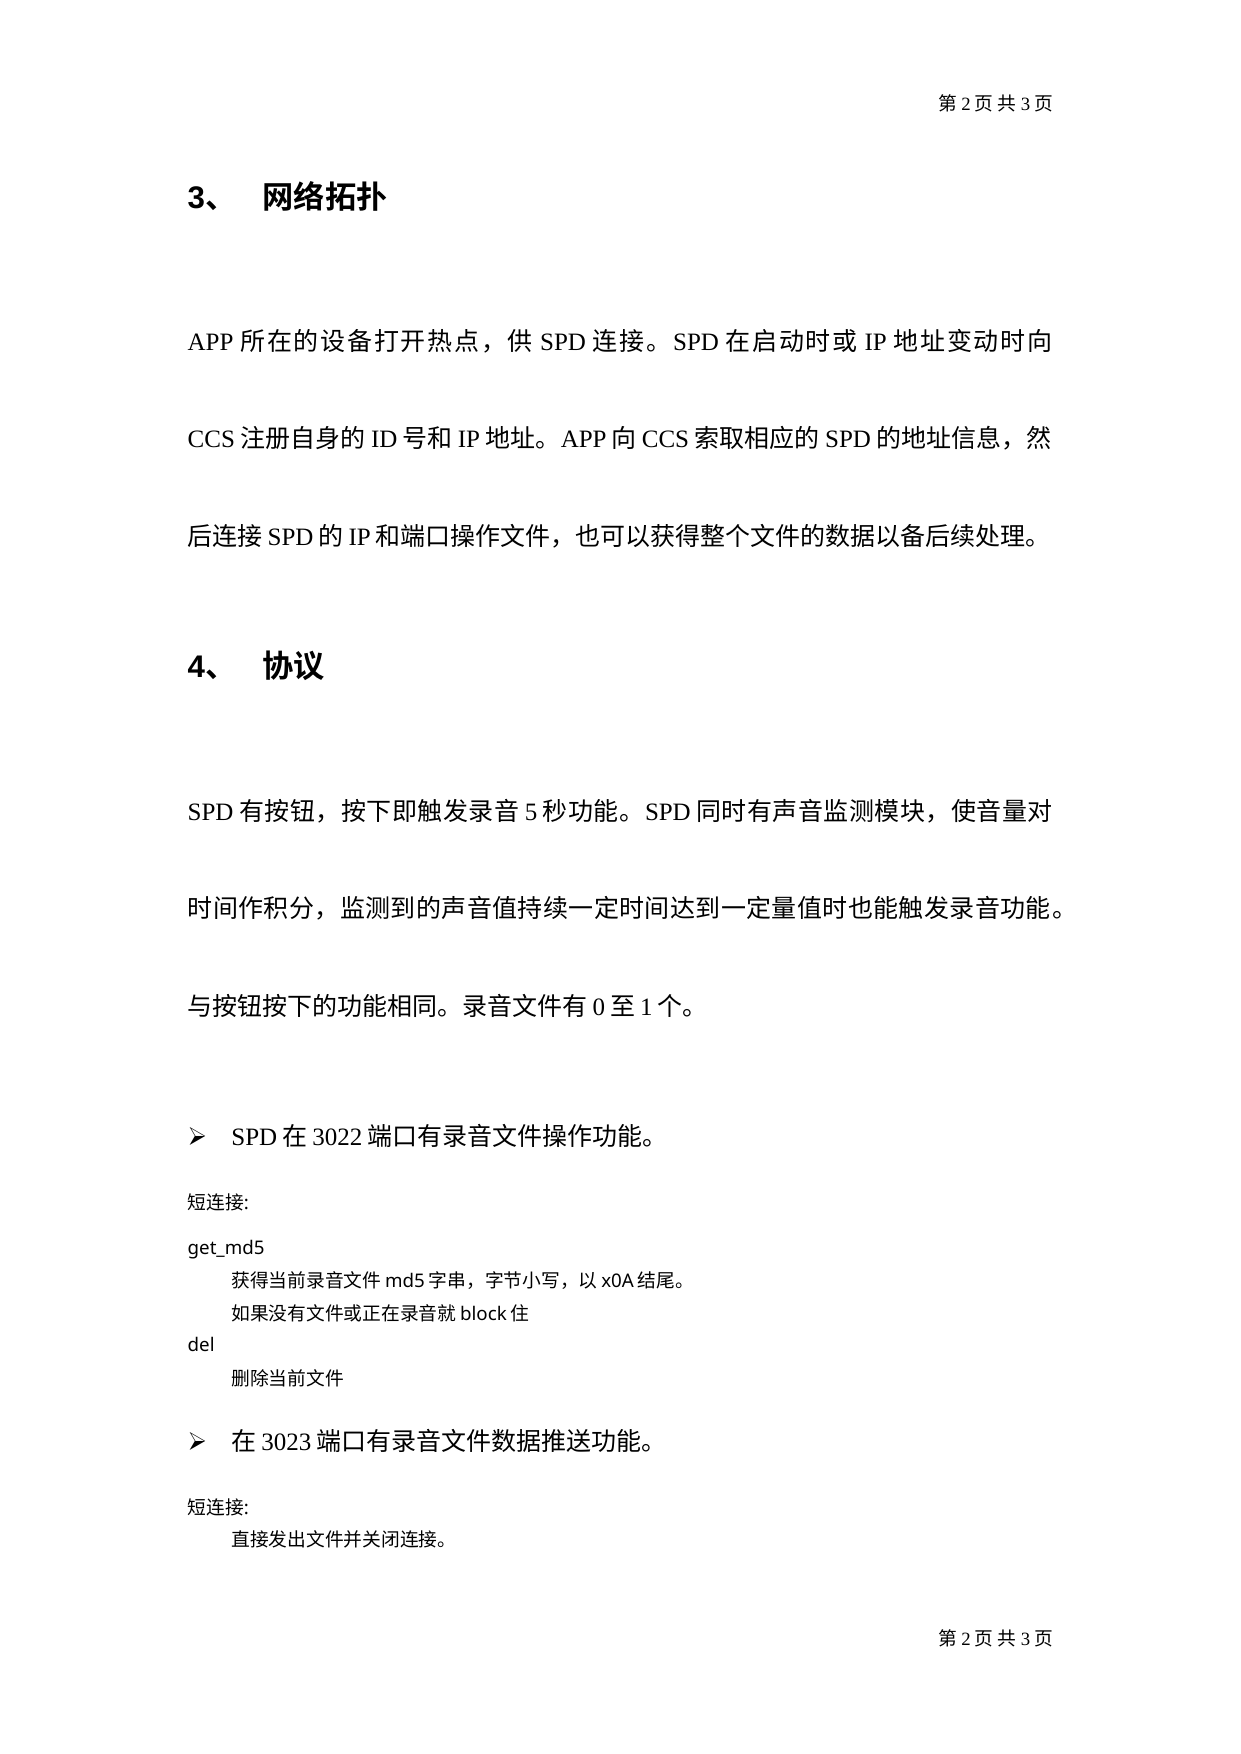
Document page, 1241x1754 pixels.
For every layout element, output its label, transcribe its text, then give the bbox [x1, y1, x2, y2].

subtitle 协议 [187, 632, 1053, 697]
text SPD有按钮，按下即触发录音5秒功能。SPD同时有声音监测模块，使音量对时间作积分，监测到的声音值持续一定时间达到一定量值时也能触发录音功能。与按钮按下的功能相同。录音文件有0至1个。 [187, 777, 1053, 1037]
text 短连接: [187, 1185, 1053, 1217]
subtitle 网络拓扑 [187, 162, 1053, 227]
text APP所在的设备打开热点，供SPD连接。SPD在启动时或IP地址变动时向CCS注册自身的ID号和IP地址。APP向CCS索取相应的SPD的地址信息，然后连接SPD的IP和端口操作文件，也可以获得整个文件的数据以备后续处理。 [187, 307, 1053, 567]
list 在3023端口有录音文件数据推送功能。 [187, 1407, 1053, 1472]
text 直接发出文件并关闭连接。 [187, 1522, 1053, 1555]
list SPD在3022端口有录音文件操作功能。 [187, 1102, 1053, 1167]
text 如果没有文件或正在录音就block住 [187, 1296, 1053, 1328]
text get_md5 [187, 1231, 1053, 1263]
text 删除当前文件 [187, 1361, 1053, 1393]
text 获得当前录音文件md5字串，字节小写，以x0A结尾。 [187, 1263, 1053, 1296]
text del [187, 1328, 1053, 1361]
text 短连接: [187, 1490, 1053, 1522]
